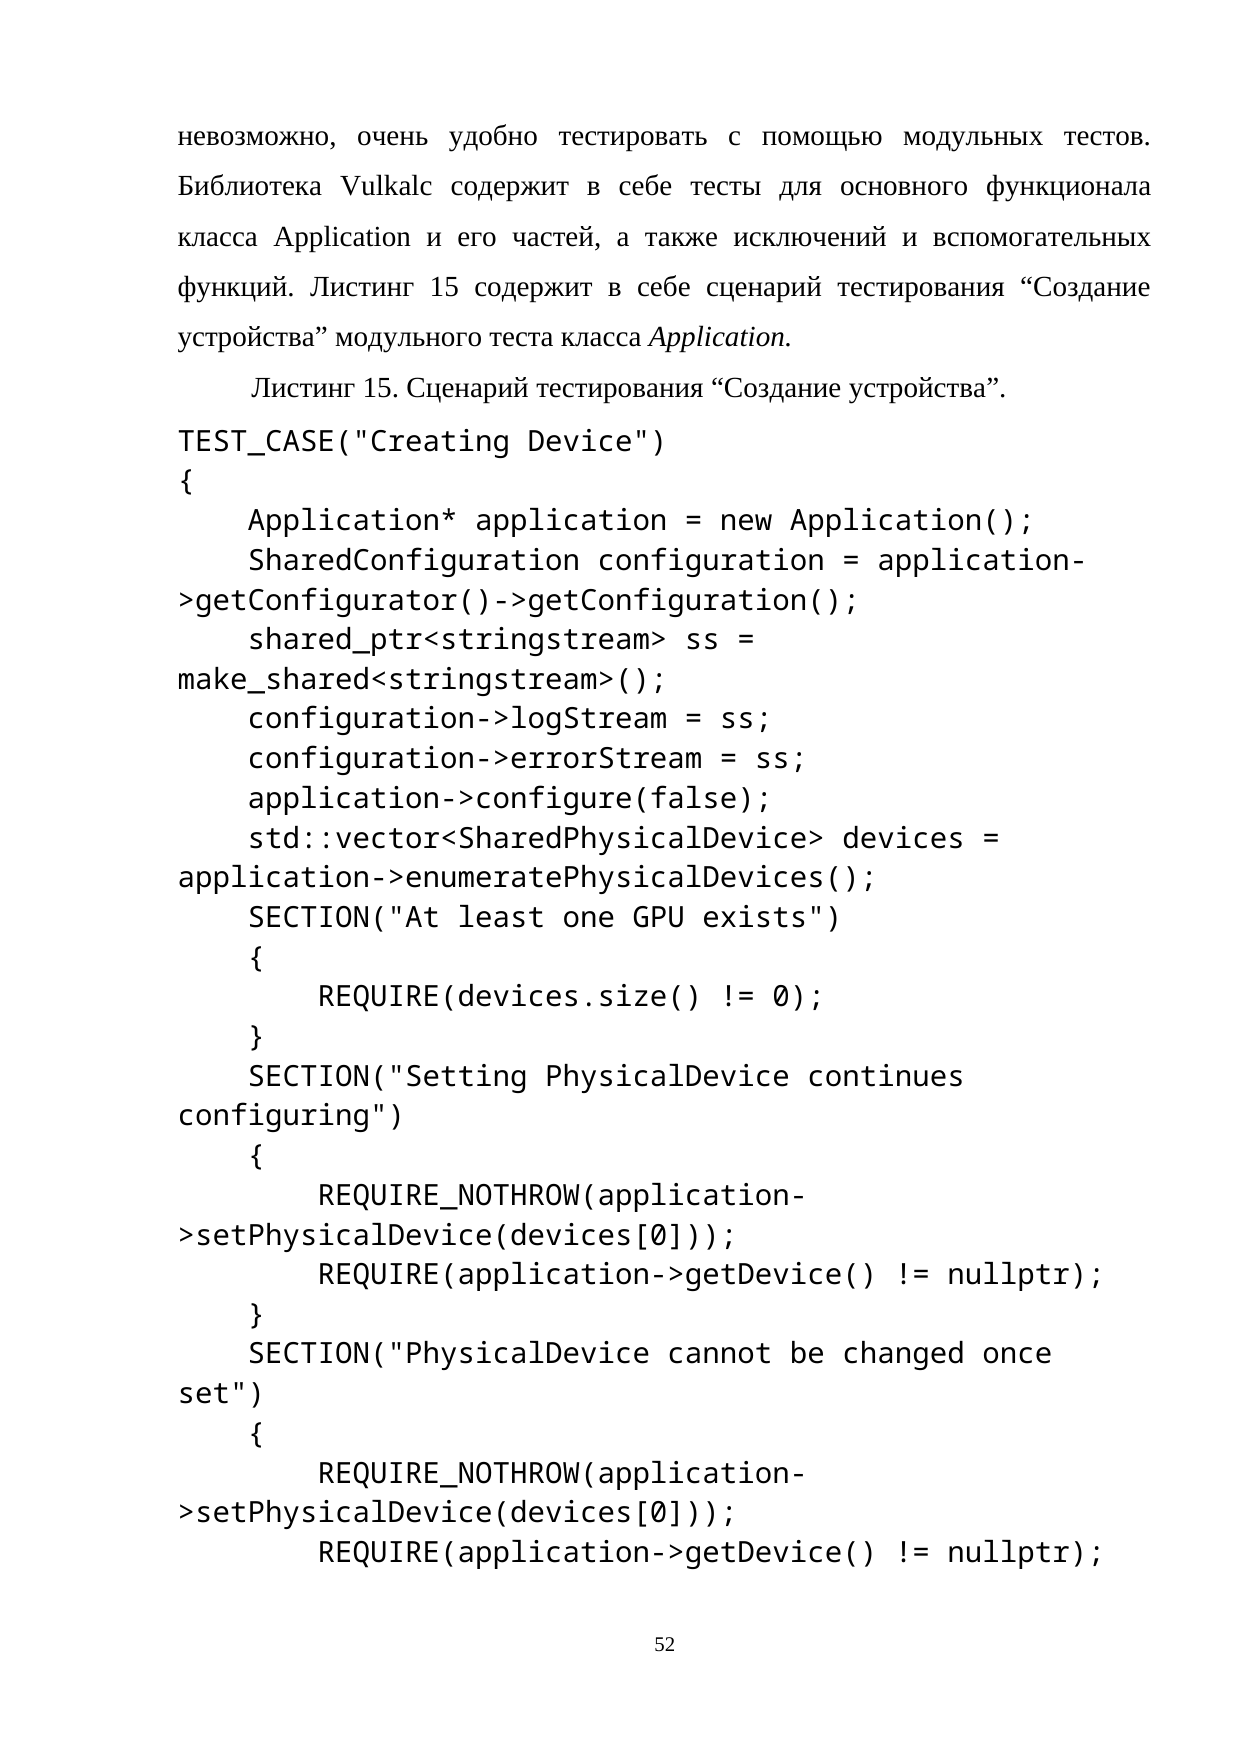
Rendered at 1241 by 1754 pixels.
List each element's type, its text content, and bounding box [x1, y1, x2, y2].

text SECTION("PhysicalDevice cannot be changed once set") [177, 1333, 1152, 1412]
text configuration->logStream = ss; [177, 698, 1152, 737]
text REQUIRE_NOTHROW(application->setPhysicalDevice(devices[0])); [177, 1174, 1152, 1253]
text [177, 118, 1152, 353]
text SharedConfiguration configuration = application->getConfigurator()->getConfiguration(); [177, 539, 1152, 618]
text std::vector<SharedPhysicalDevice> devices = application->enumeratePhysicalDevices(); [177, 817, 1152, 896]
text application->configure(false); [177, 777, 1152, 817]
text REQUIRE(application->getDevice() != nullptr); [177, 1253, 1152, 1293]
text Листинг 15. Сценарий тестирования “Создание устройства”. [177, 370, 1152, 403]
text { [177, 936, 1152, 976]
text SECTION("Setting PhysicalDevice continues configuring") [177, 1055, 1152, 1134]
text SECTION("At least one GPU exists") [177, 896, 1152, 936]
text configuration->errorStream = ss; [177, 737, 1152, 777]
text Application* application = new Application(); [177, 499, 1152, 539]
text REQUIRE(devices.size() != 0); [177, 976, 1152, 1015]
text REQUIRE_NOTHROW(application->setPhysicalDevice(devices[0])); [177, 1452, 1152, 1531]
text { [177, 1134, 1152, 1174]
text { [177, 1412, 1152, 1452]
text shared_ptr<stringstream> ss = make_shared<stringstream>(); [177, 618, 1152, 698]
text TEST_CASE("Creating Device") [177, 420, 1152, 460]
text REQUIRE(application->getDevice() != nullptr); [177, 1531, 1152, 1571]
text } [177, 1015, 1152, 1055]
text { [177, 460, 1152, 499]
text } [177, 1293, 1152, 1333]
